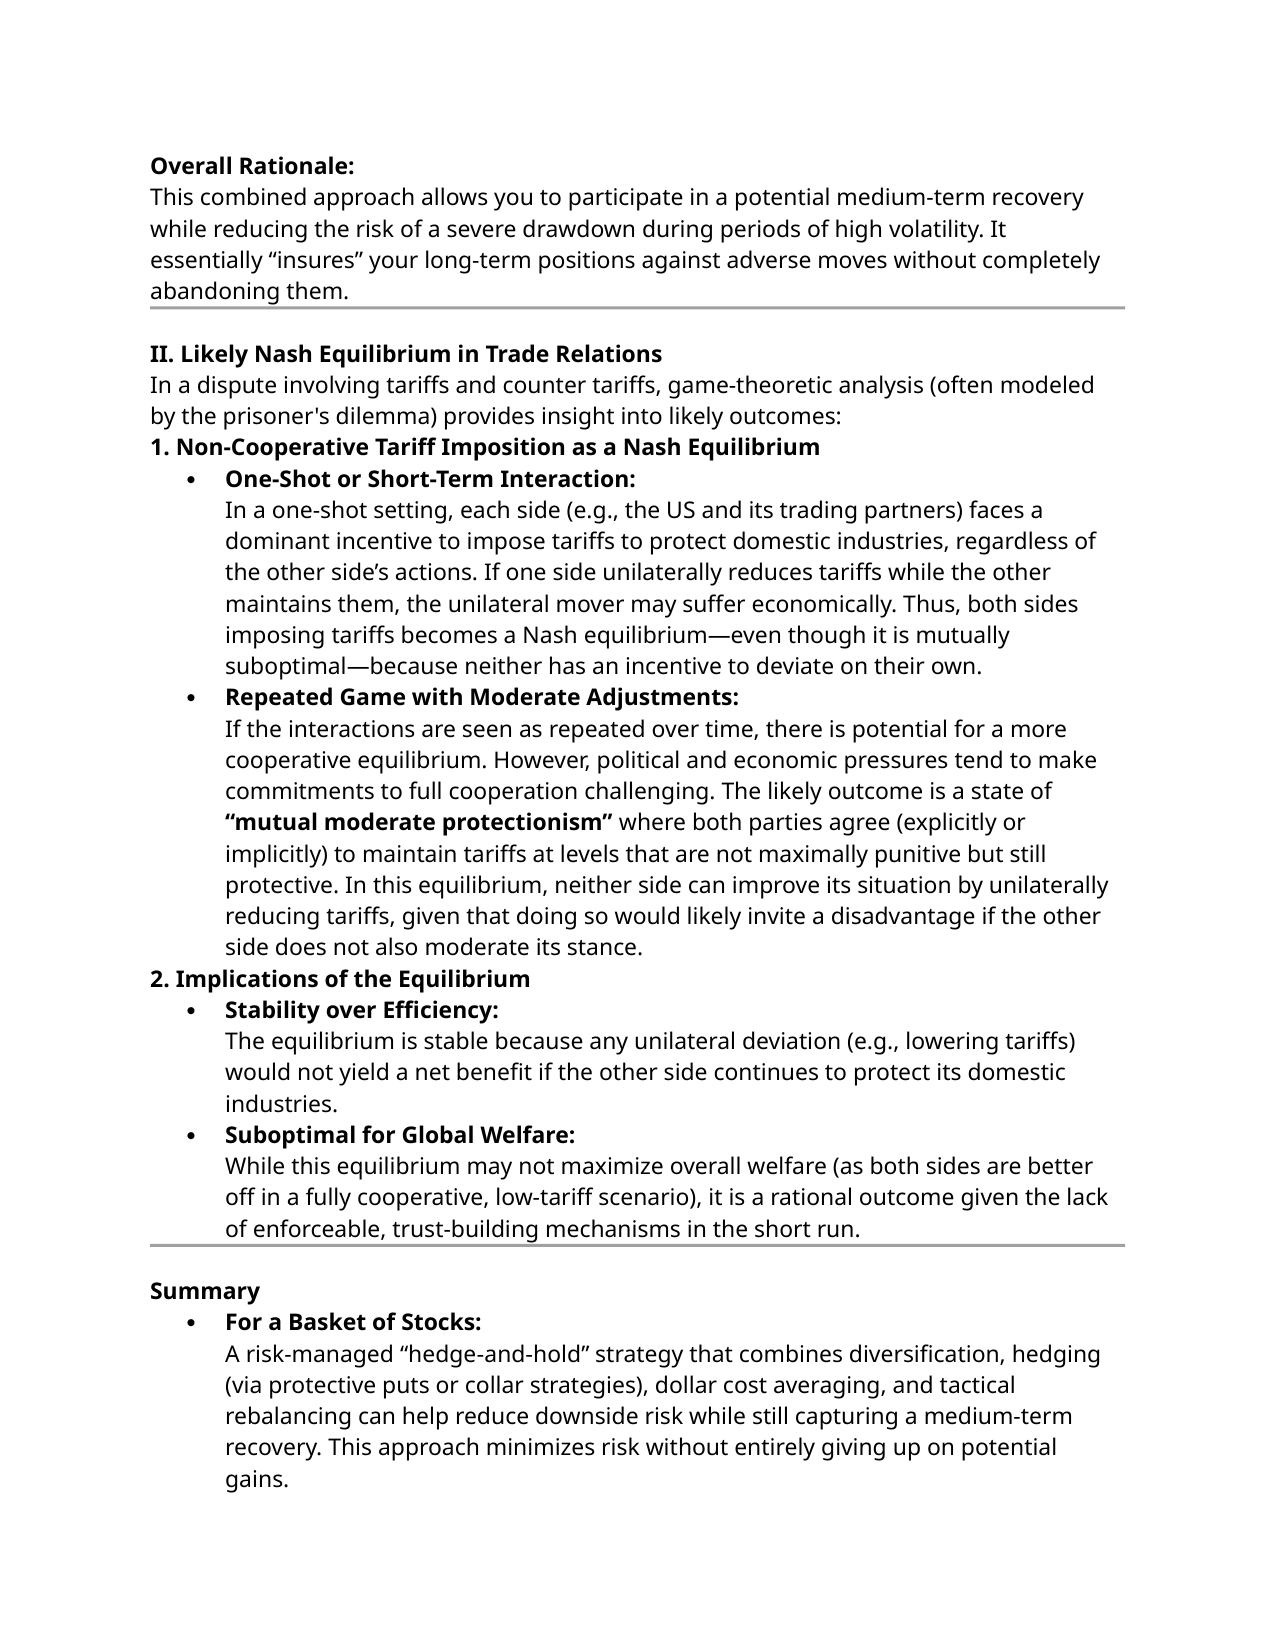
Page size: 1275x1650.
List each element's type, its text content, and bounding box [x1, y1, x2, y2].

text 1. Non-Cooperative Tariff Imposition as a Nash Equilibrium [150, 431, 1125, 462]
list For a Basket of Stocks: A risk-managed “hedge‐and‐hold” strategy that combines diversification, hedging (via protective puts or collar strategies), dollar cost averaging, and tactical rebalancing can help reduce downside risk while still capturing a medium-term recovery. This approach minimizes risk without entirely giving up on potential gains. [187, 1306, 1125, 1494]
list One-Shot or Short-Term Interaction: In a one-shot setting, each side (e.g., the US and its trading partners) faces a dominant incentive to impose tariffs to protect domestic industries, regardless of the other side’s actions. If one side unilaterally reduces tariffs while the other maintains them, the unilateral mover may suffer economically. Thus, both sides imposing tariffs becomes a Nash equilibrium—even though it is mutually suboptimal—because neither has an incentive to deviate on their own. [187, 462, 1125, 681]
list Stability over Efficiency: The equilibrium is stable because any unilateral deviation (e.g., lowering tariffs) would not yield a net benefit if the other side continues to protect its domestic industries. [187, 994, 1125, 1119]
text In a dispute involving tariffs and counter tariffs, game-theoretic analysis (often modeled by the prisoner's dilemma) provides insight into likely outcomes: [150, 369, 1125, 431]
list Repeated Game with Moderate Adjustments: If the interactions are seen as repeated over time, there is potential for a more cooperative equilibrium. However, political and economic pressures tend to make commitments to full cooperation challenging. The likely outcome is a state of “mutual moderate protectionism” where both parties agree (explicitly or implicitly) to maintain tariffs at levels that are not maximally punitive but still protective. In this equilibrium, neither side can improve its situation by unilaterally reducing tariffs, given that doing so would likely invite a disadvantage if the other side does not also moderate its stance. [187, 681, 1125, 962]
text Summary [150, 1275, 1125, 1306]
text Overall Rationale: This combined approach allows you to participate in a potential medium-term recovery while reducing the risk of a severe drawdown during periods of high volatility. It essentially “insures” your long-term positions against adverse moves without completely abandoning them. [150, 150, 1125, 306]
text 2. Implications of the Equilibrium [150, 962, 1125, 994]
text II. Likely Nash Equilibrium in Trade Relations [150, 337, 1125, 369]
list Suboptimal for Global Welfare: While this equilibrium may not maximize overall welfare (as both sides are better off in a fully cooperative, low-tariff scenario), it is a rational outcome given the lack of enforceable, trust-building mechanisms in the short run. [187, 1119, 1125, 1243]
